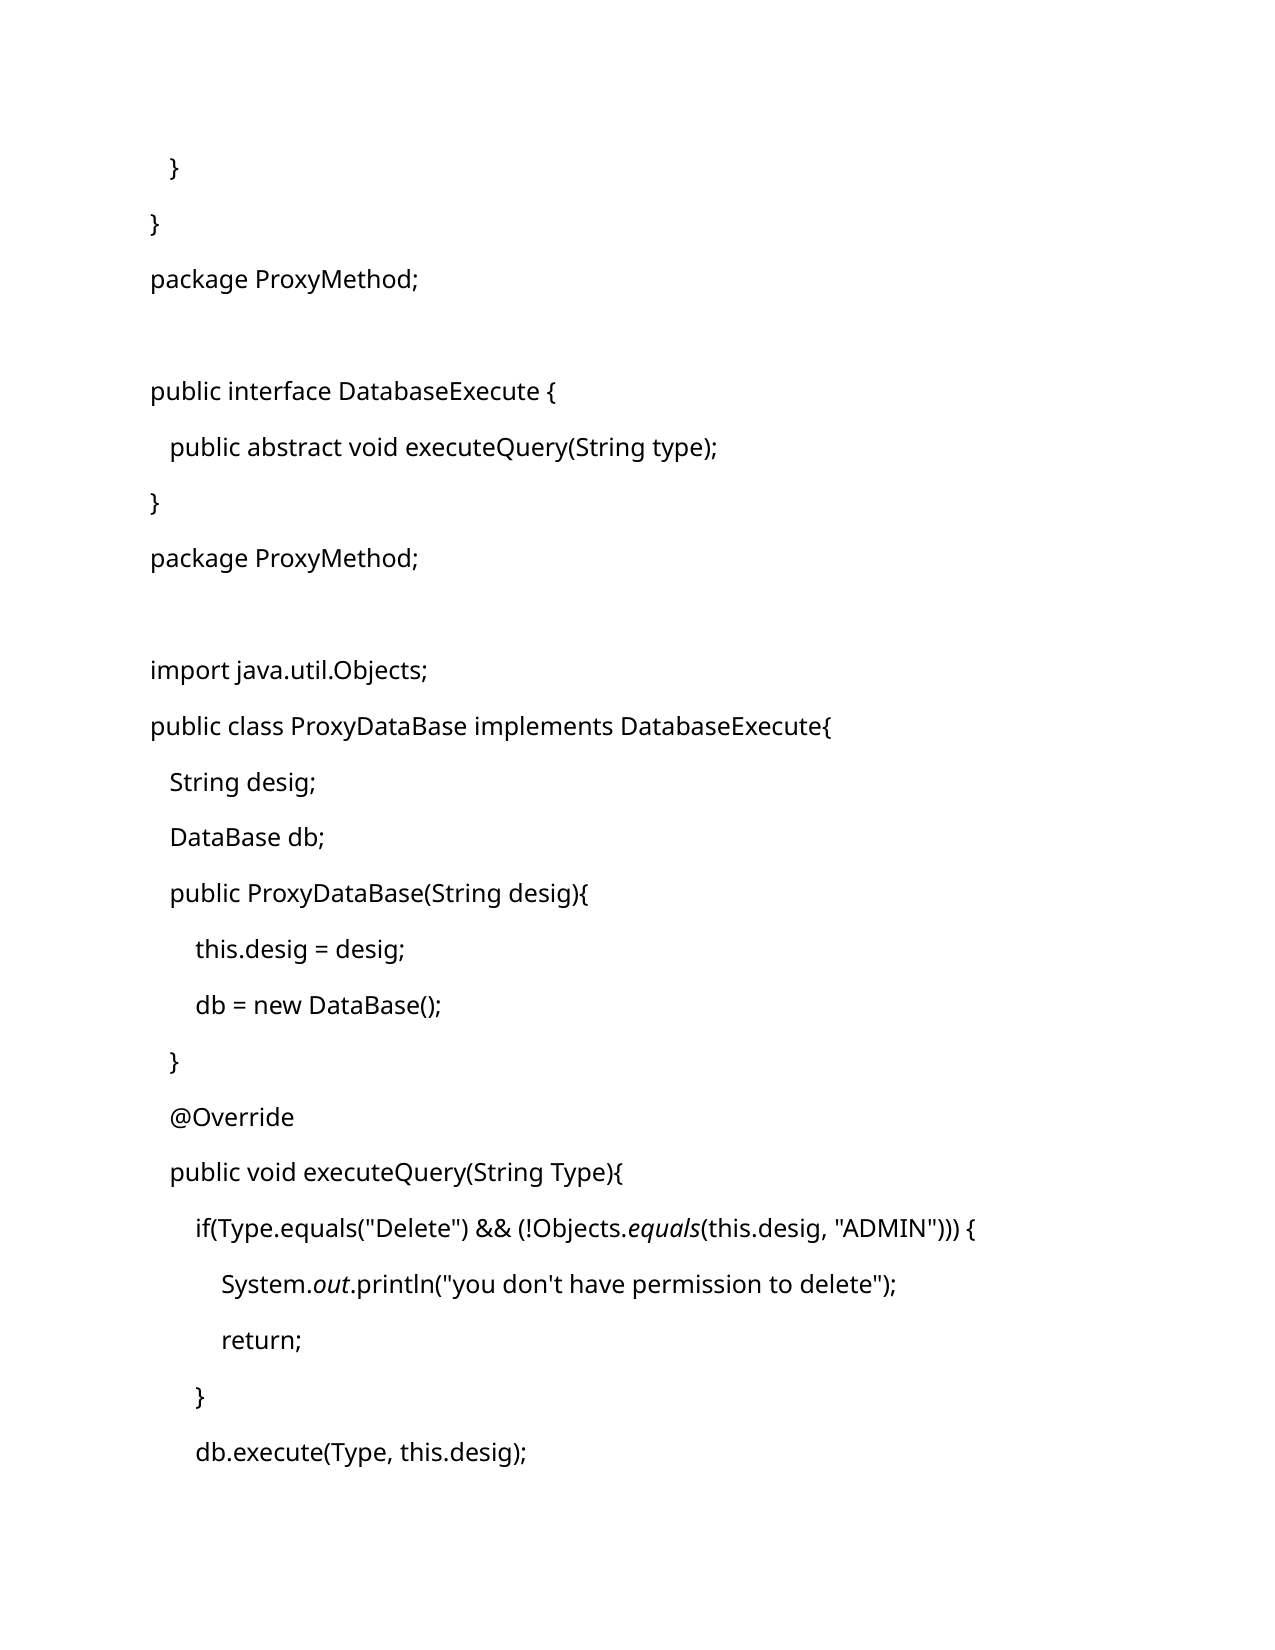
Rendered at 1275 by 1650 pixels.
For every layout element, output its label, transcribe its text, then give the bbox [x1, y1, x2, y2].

text this.desig = desig; [150, 932, 1125, 966]
text public abstract void executeQuery(String type); [150, 429, 1125, 463]
text } [150, 1043, 1125, 1077]
text package ProxyMethod; [150, 541, 1125, 575]
text if(Type.equals("Delete") && (!Objects.equals(this.desig, "ADMIN"))) { [150, 1211, 1125, 1245]
text public ProxyDataBase(String desig){ [150, 876, 1125, 910]
text System.out.println("you don't have permission to delete"); [150, 1267, 1125, 1301]
text public class ProxyDataBase implements DatabaseExecute{ [150, 708, 1125, 742]
text } [150, 206, 1125, 240]
text } [150, 1378, 1125, 1412]
text db = new DataBase(); [150, 987, 1125, 1022]
text return; [150, 1322, 1125, 1357]
text } [150, 150, 1125, 184]
text public interface DatabaseExecute { [150, 373, 1125, 407]
text package ProxyMethod; [150, 262, 1125, 296]
text import java.util.Objects; [150, 652, 1125, 687]
text DataBase db; [150, 820, 1125, 854]
text @Override [150, 1099, 1125, 1133]
text public void executeQuery(String Type){ [150, 1155, 1125, 1189]
text String desig; [150, 764, 1125, 798]
text } [150, 485, 1125, 519]
text db.execute(Type, this.desig); [150, 1434, 1125, 1468]
